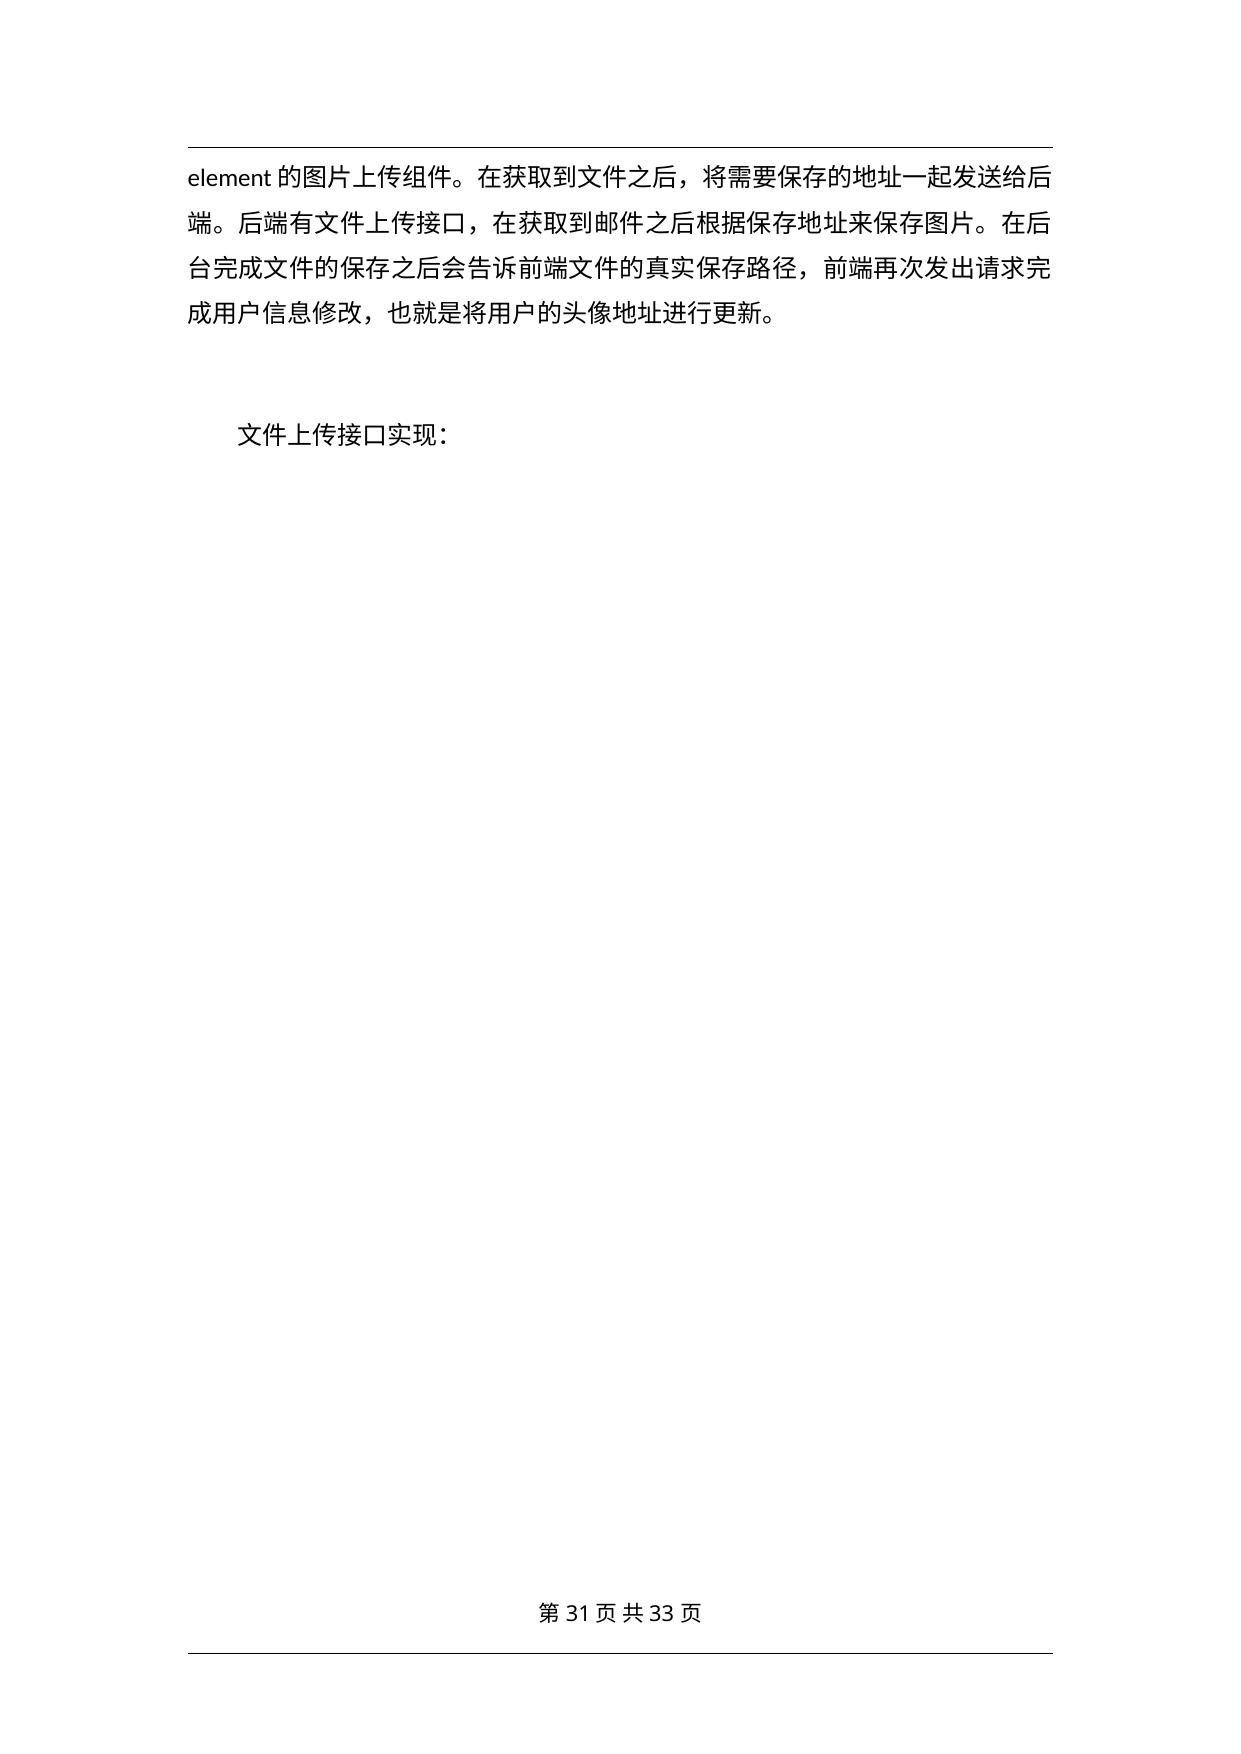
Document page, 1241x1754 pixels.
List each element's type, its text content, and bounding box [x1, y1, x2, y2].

text 文件上传接口实现： [187, 415, 1053, 452]
